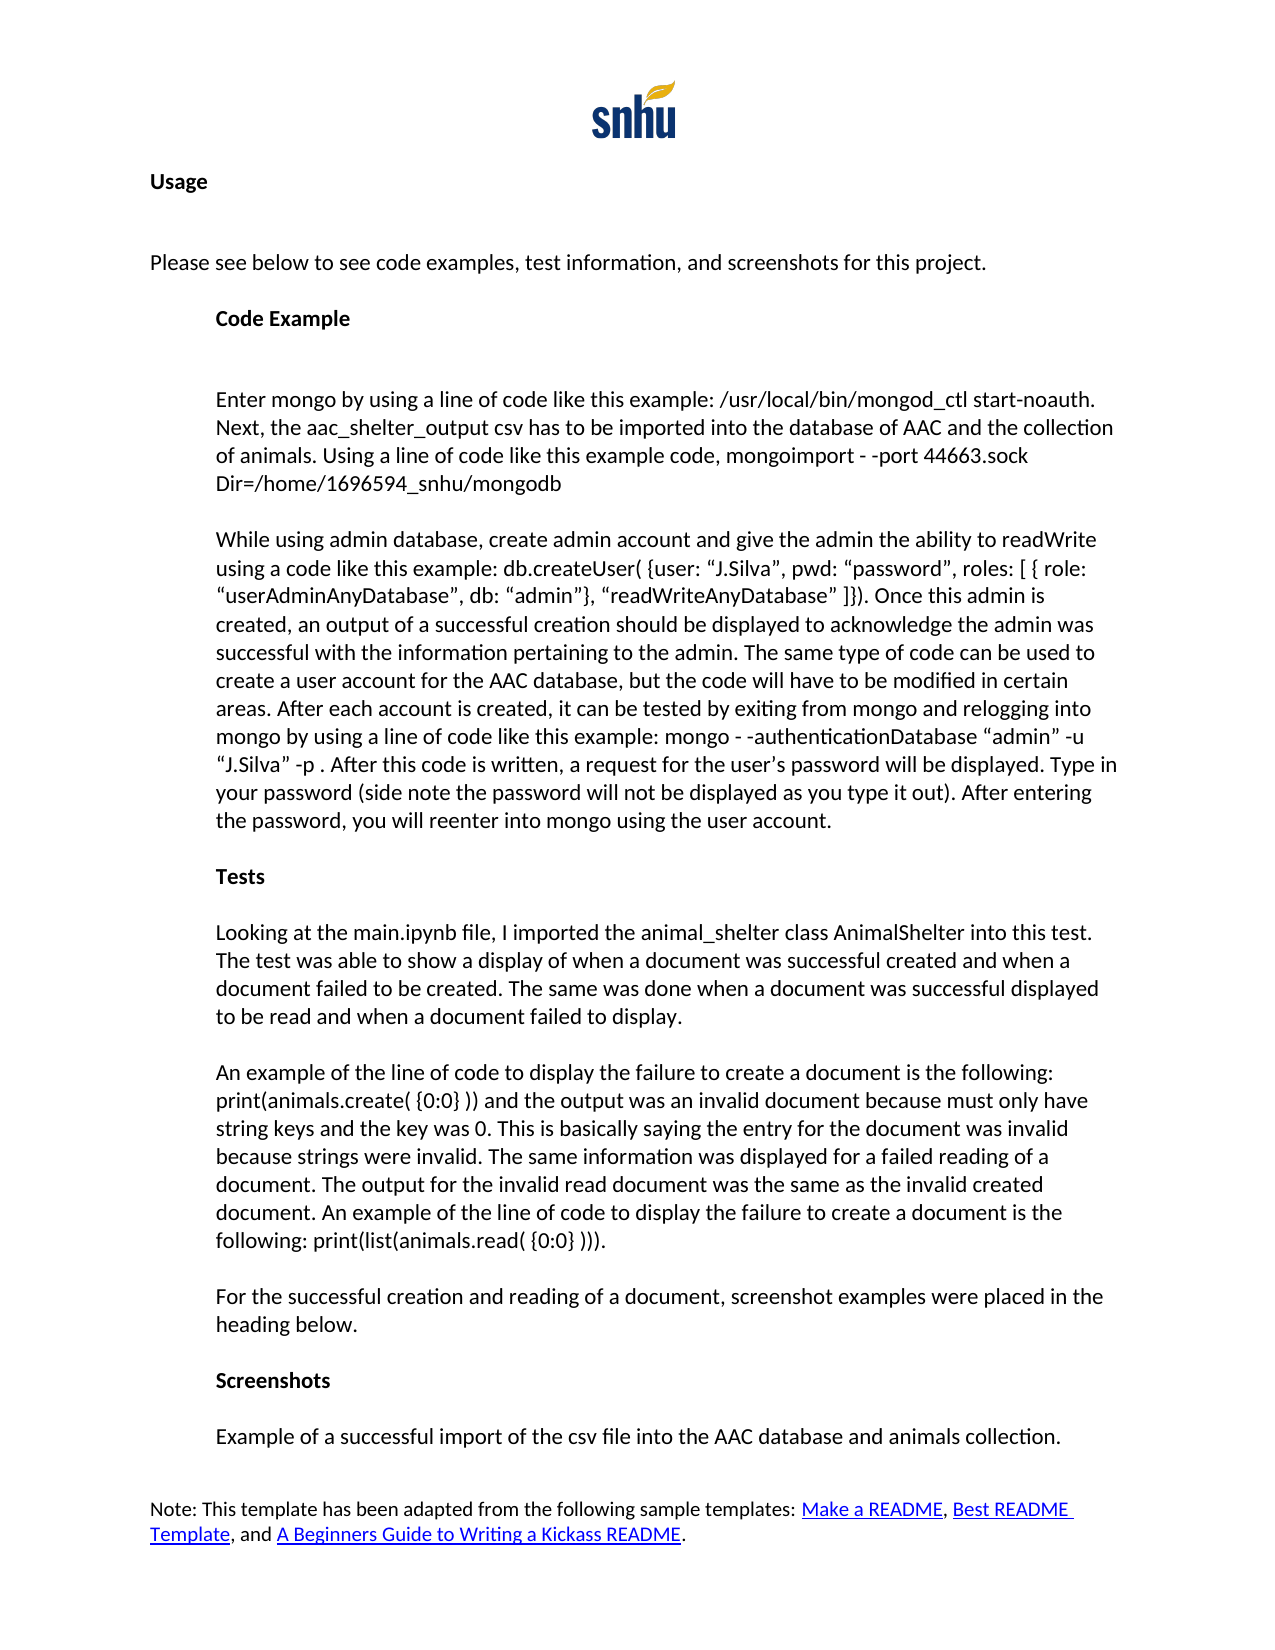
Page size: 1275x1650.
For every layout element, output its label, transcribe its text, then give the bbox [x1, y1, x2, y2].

subtitle Tests [150, 862, 1125, 890]
text An example of the line of code to display the failure to create a document is the following: print(animals.create( {0:0} )) and the output was an invalid document because must only have string keys and the key was 0. This is basically saying the entry for the document was invalid because strings were invalid. The same information was displayed for a failed reading of a document. The output for the invalid read document was the same as the invalid created document. An example of the line of code to display the failure to create a document is the following: print(list(animals.read( {0:0} ))). [216, 1058, 1125, 1254]
text Looking at the main.ipynb file, I imported the animal_shelter class AnimalShelter into this test. The test was able to show a display of when a document was successful created and when a document failed to be created. The same was done when a document was successful displayed to be read and when a document failed to display. [216, 918, 1125, 1030]
text Please see below to see code examples, test information, and screenshots for this project. [150, 248, 1125, 276]
text While using admin database, create admin account and give the admin the ability to readWrite using a code like this example: db.createUser( {user: “J.Silva”, pwd: “password”, roles: [ { role: “userAdminAnyDatabase”, db: “admin”}, “readWriteAnyDatabase” ]}). Once this admin is created, an output of a successful creation should be displayed to acknowledge the admin was successful with the information pertaining to the admin. The same type of code can be used to create a user account for the AAC database, but the code will have to be modified in certain areas. After each account is created, it can be tested by exiting from mongo and relogging into mongo by using a line of code like this example: mongo - -authenticationDatabase “admin” -u “J.Silva” -p . After this code is written, a request for the user’s password will be displayed. Type in your password (side note the password will not be displayed as you type it out). After entering the password, you will reenter into mongo using the user account. [216, 526, 1125, 862]
text For the successful creation and reading of a document, screenshot examples were placed in the heading below. [216, 1282, 1125, 1338]
text Enter mongo by using a line of code like this example: /usr/local/bin/mongod_ctl start-noauth. Next, the aac_shelter_output csv has to be imported into the database of AAC and the collection of animals. Using a line of code like this example code, mongoimport - -port 44663.sock Dir=/home/1696594_snhu/mongodb [216, 386, 1125, 498]
picture [573, 75, 702, 147]
subtitle Usage [150, 167, 1125, 195]
subtitle Code Example [150, 304, 1125, 332]
subtitle Screenshots [150, 1366, 1125, 1394]
text Example of a successful import of the csv file into the AAC database and animals collection. [216, 1422, 1125, 1450]
